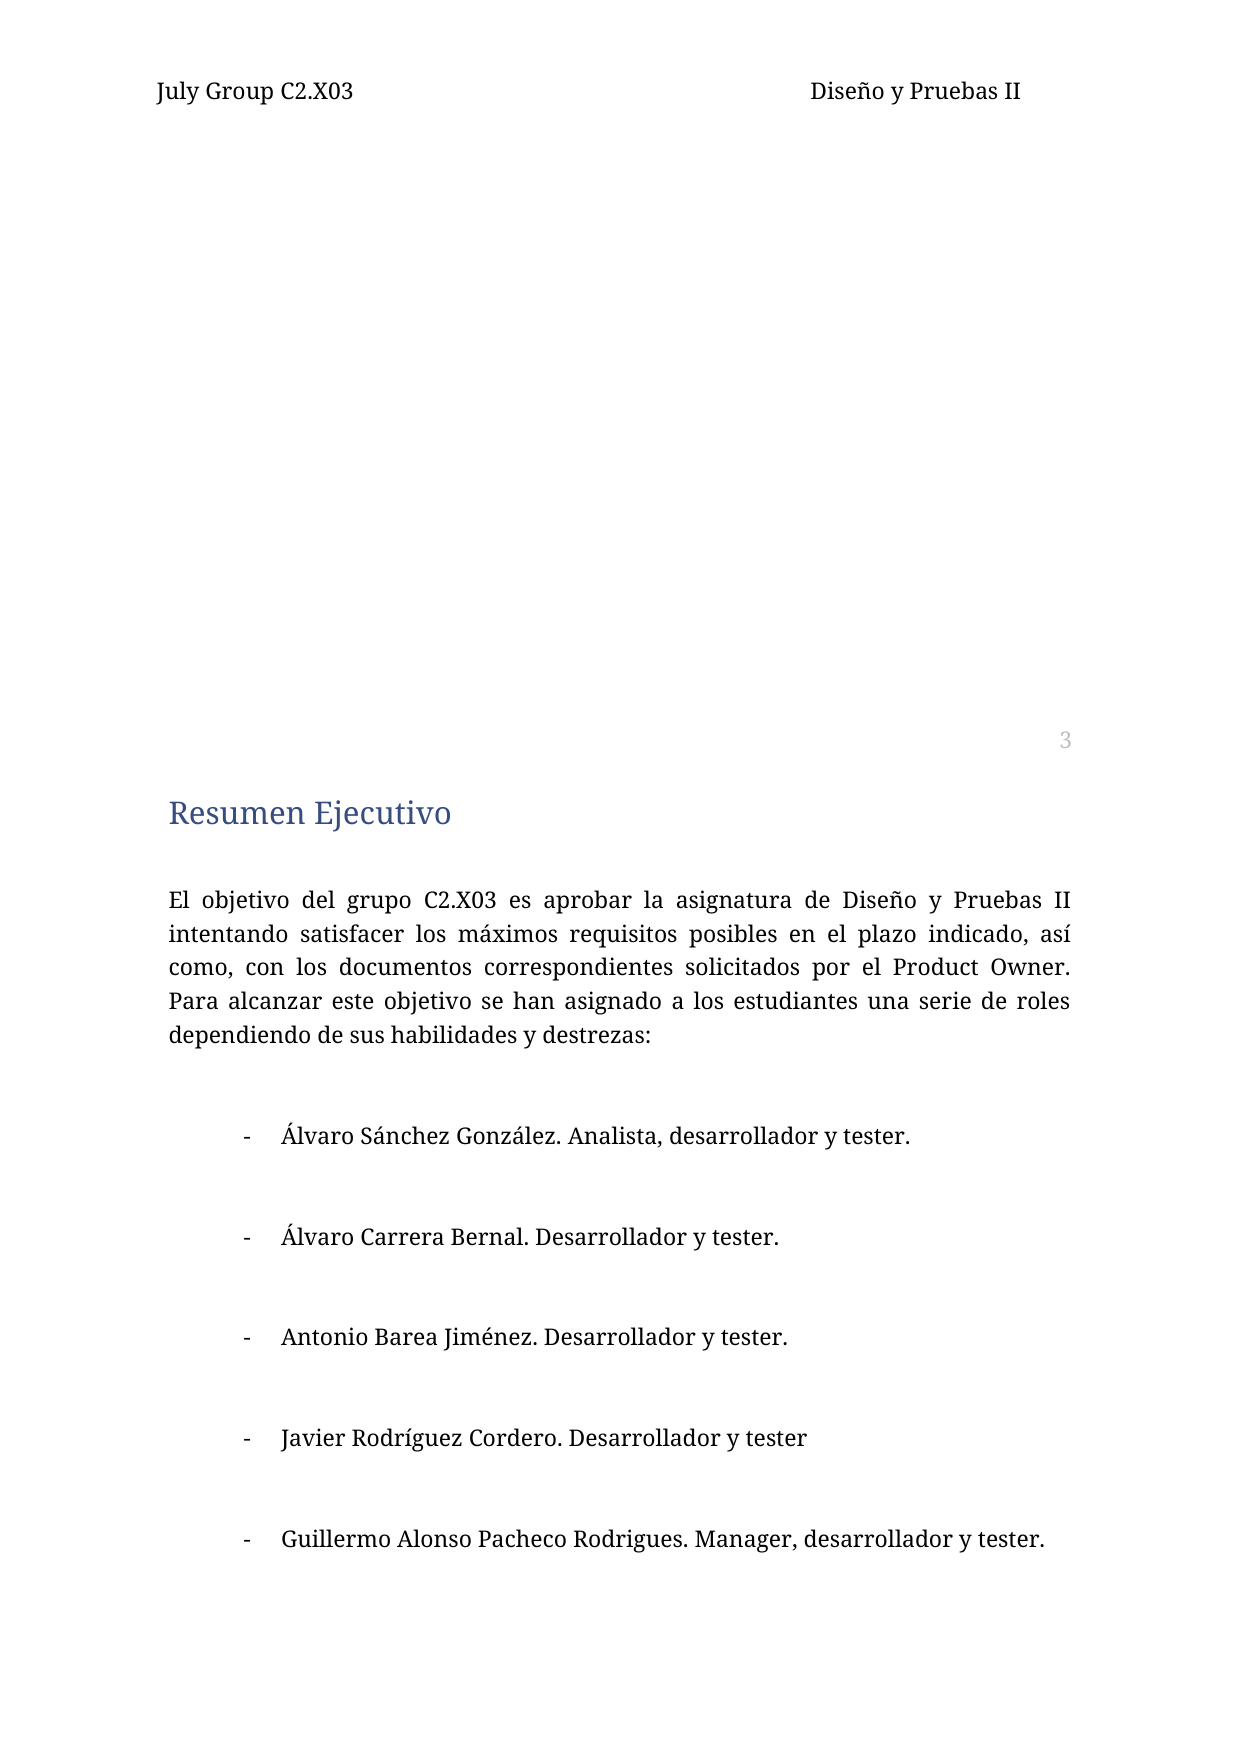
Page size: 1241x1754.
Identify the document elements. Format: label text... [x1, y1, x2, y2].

list Álvaro Sánchez González. Analista, desarrollador y tester. [243, 1120, 1072, 1151]
list Guillermo Alonso Pacheco Rodrigues. Manager, desarrollador y tester. [243, 1523, 1072, 1554]
list Álvaro Carrera Bernal. Desarrollador y tester. [243, 1221, 1072, 1252]
text 3 [168, 724, 1072, 755]
subtitle Resumen Ejecutivo [168, 791, 1072, 833]
list Javier Rodríguez Cordero. Desarrollador y tester [243, 1422, 1072, 1453]
text El objetivo del grupo C2.X03 es aprobar la asignatura de Diseño y Pruebas II intentando satisfacer los máximos requisitos posibles en el plazo indicado, así como, con los documentos correspondientes solicitados por el Product Owner. Para alcanzar este objetivo se han asignado a los estudiantes una serie de roles dependiendo de sus habilidades y destrezas: [168, 884, 1072, 1050]
list Antonio Barea Jiménez. Desarrollador y tester. [243, 1321, 1072, 1353]
